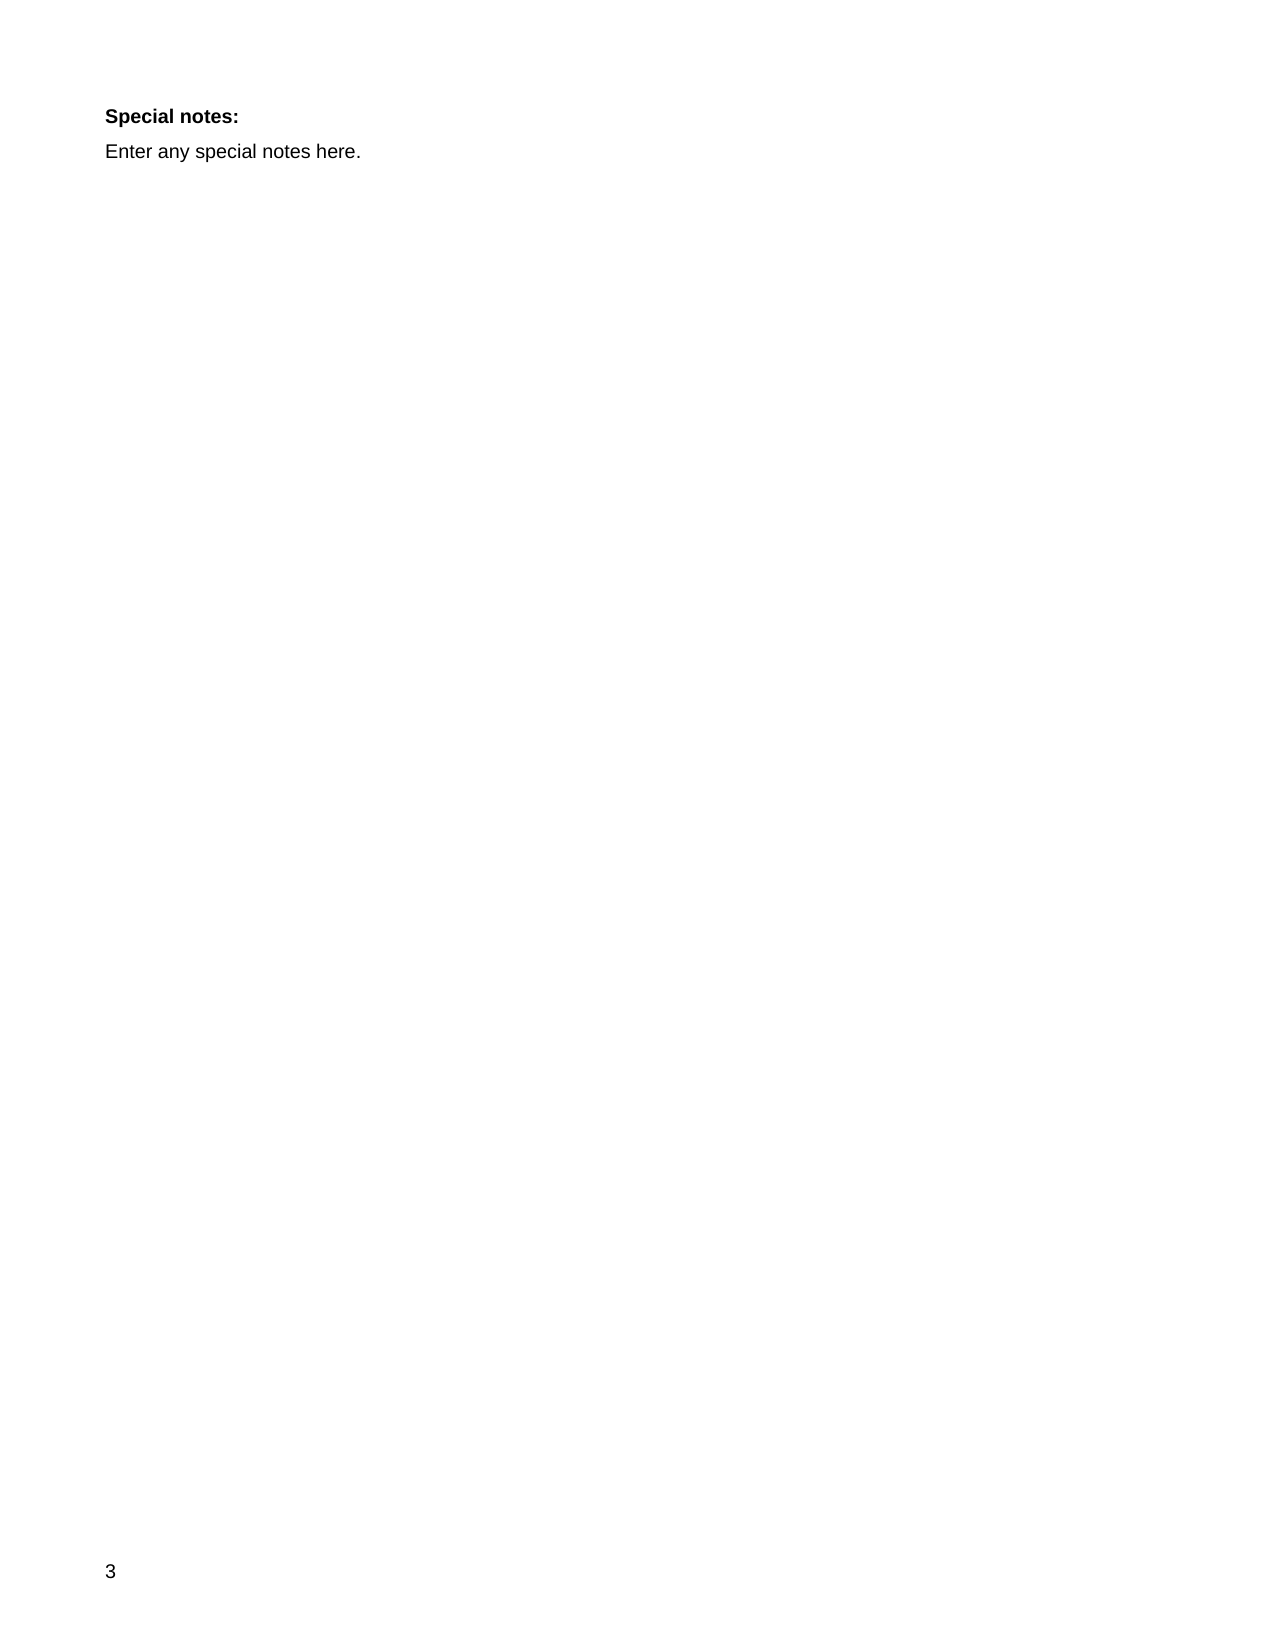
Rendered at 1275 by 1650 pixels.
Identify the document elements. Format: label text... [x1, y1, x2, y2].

subtitle Special notes: [105, 105, 1170, 128]
text Enter any special notes here. [105, 140, 1170, 163]
